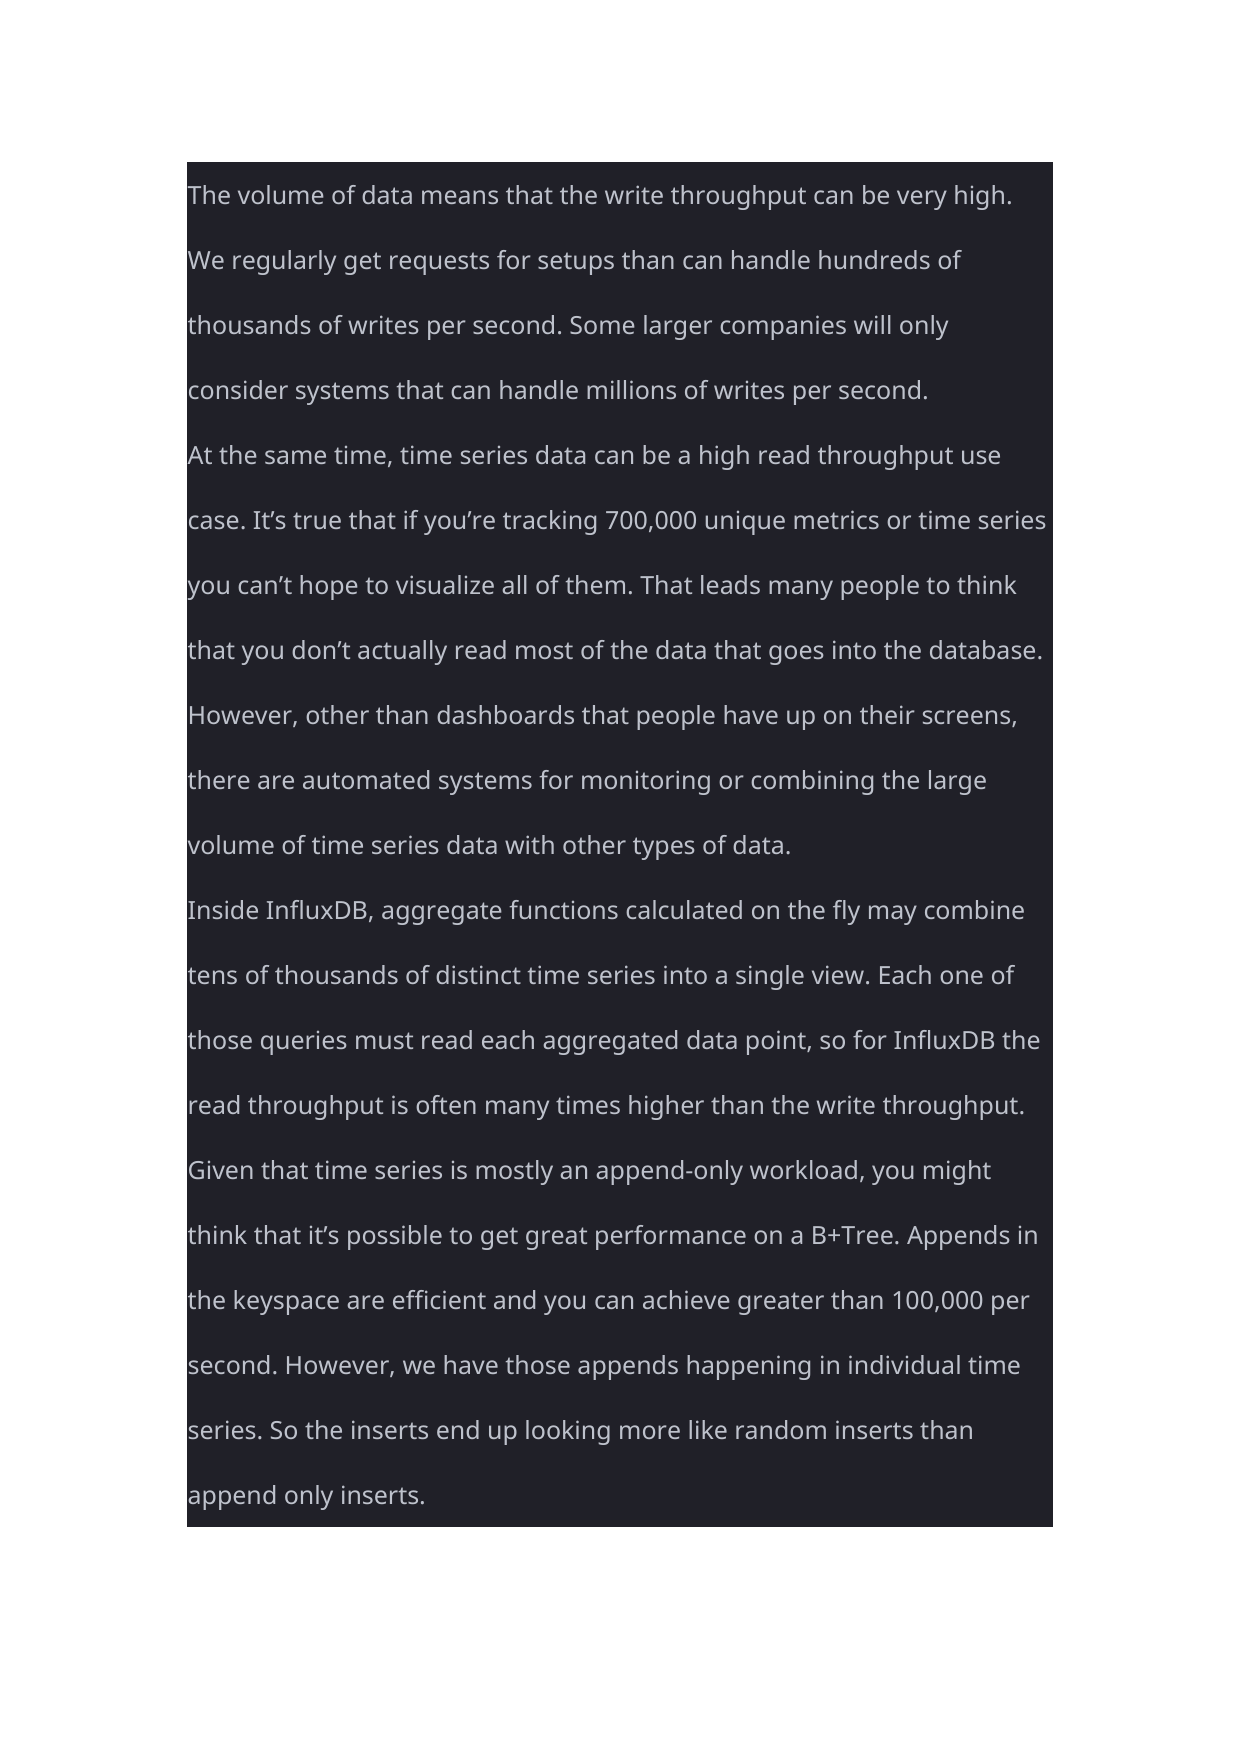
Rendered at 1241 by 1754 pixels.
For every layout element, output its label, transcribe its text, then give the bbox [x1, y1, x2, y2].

text Given that time series is mostly an append-only workload, you might think that it’s possible to get great performance on a B+Tree. Appends in the keyspace are efficient and you can achieve greater than 100,000 per second. However, we have those appends happening in individual time series. So the inserts end up looking more like random inserts than append only inserts. [187, 1137, 1053, 1527]
text The volume of data means that the write throughput can be very high. We regularly get requests for setups than can handle hundreds of thousands of writes per second. Some larger companies will only consider systems that can handle millions of writes per second. [187, 162, 1053, 422]
text Inside InfluxDB, aggregate functions calculated on the fly may combine tens of thousands of distinct time series into a single view. Each one of those queries must read each aggregated data point, so for InfluxDB the read throughput is often many times higher than the write throughput. [187, 877, 1053, 1137]
text At the same time, time series data can be a high read throughput use case. It’s true that if you’re tracking 700,000 unique metrics or time series you can’t hope to visualize all of them. That leads many people to think that you don’t actually read most of the data that goes into the database. However, other than dashboards that people have up on their screens, there are automated systems for monitoring or combining the large volume of time series data with other types of data. [187, 422, 1053, 877]
